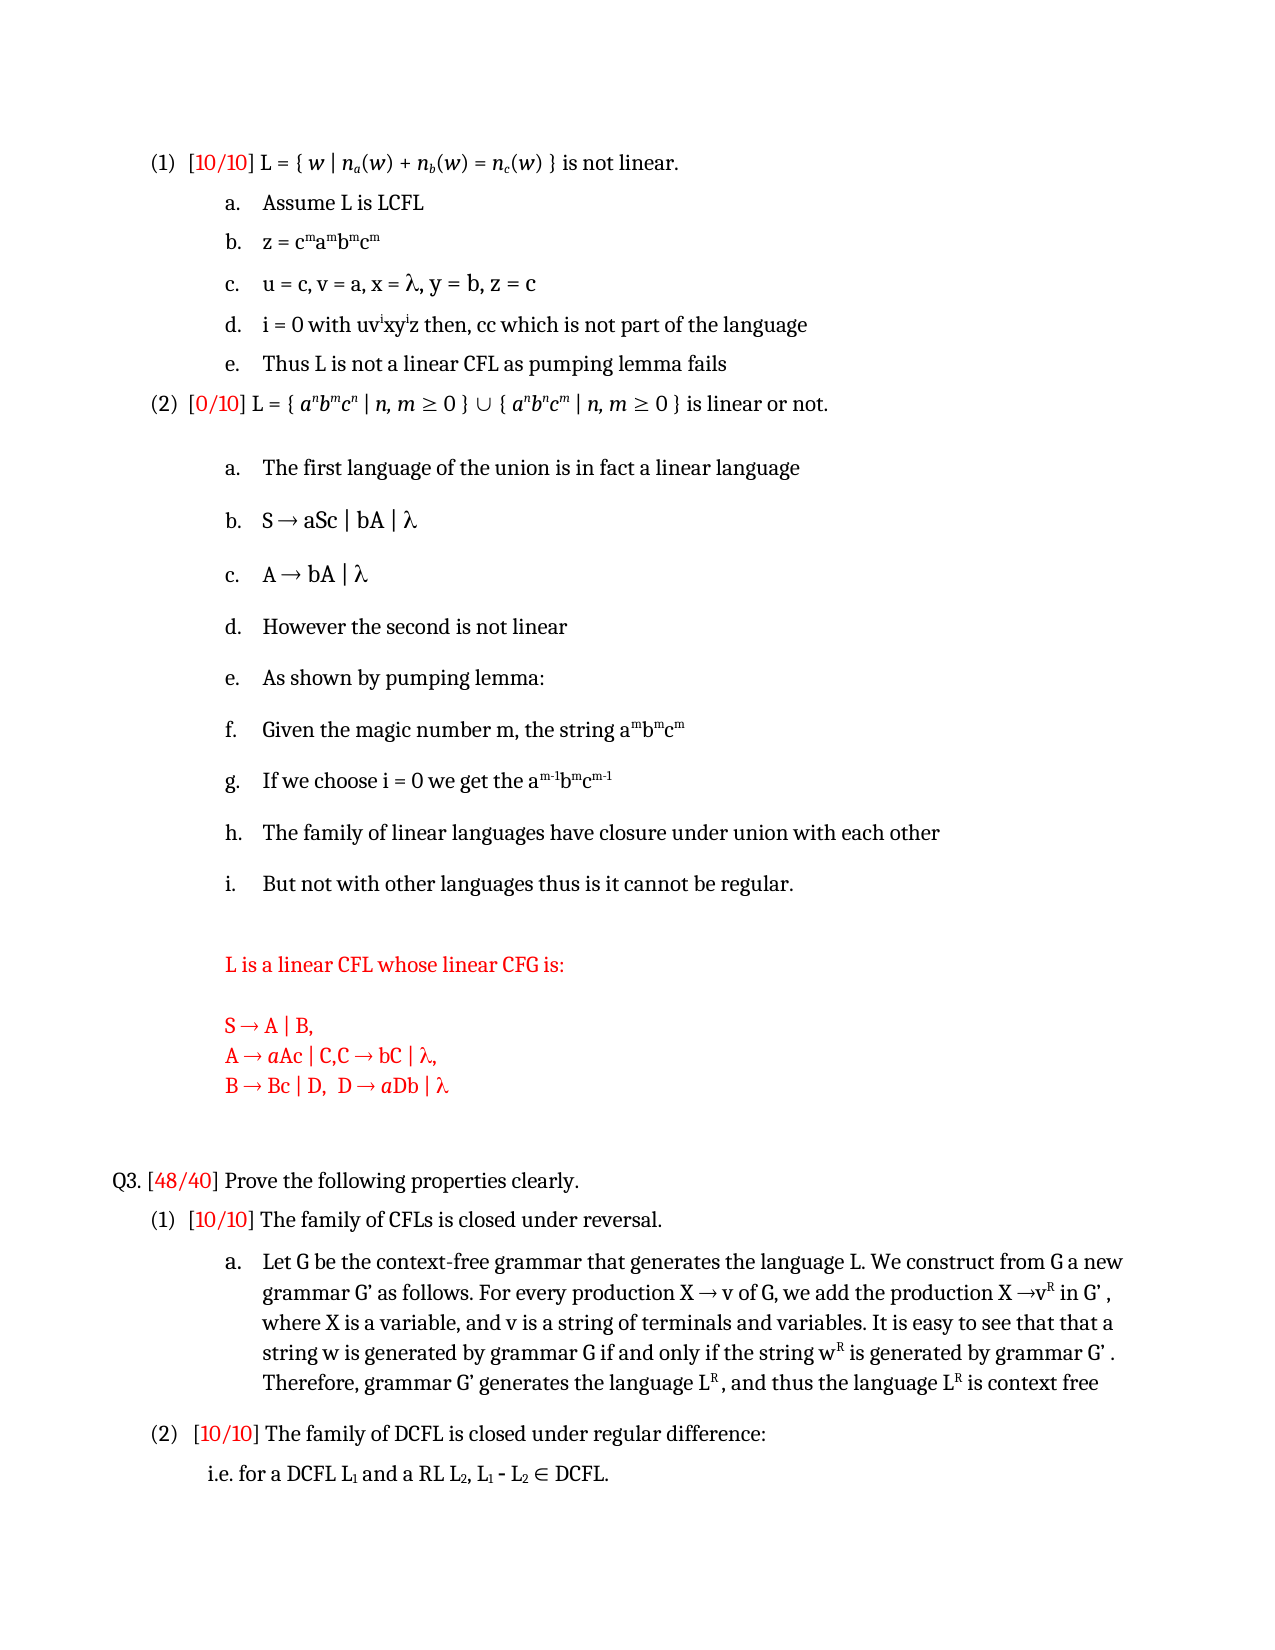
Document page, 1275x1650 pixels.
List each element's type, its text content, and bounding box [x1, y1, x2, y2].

text i.e. for a DCFL L1 and a RL L2, L1 L2 DCFL. [187, 1460, 1162, 1487]
list i = 0 with uvixyiz then, cc which is not part of the language [225, 312, 1162, 338]
list [10/10] L = { w | na(w) + nb(w) = nc(w) } is not linear. [150, 150, 1162, 176]
text Q3. [48/40] Prove the following properties clearly. [112, 1168, 1162, 1194]
list However the second is not linear [225, 614, 1162, 640]
list If we choose i = 0 we get the am-1bmcm-1 [225, 768, 1162, 794]
list z = cmambmcm [225, 229, 1162, 255]
list Thus L is not a linear CFL as pumping lemma fails [225, 351, 1162, 377]
list But not with other languages thus is it cannot be regular. [225, 871, 1162, 897]
list The first language of the union is in fact a linear language [225, 455, 1162, 481]
list [10/10] The family of CFLs is closed under reversal. [150, 1207, 1162, 1233]
list [10/10] The family of DCFL is closed under regular difference: [150, 1421, 1162, 1447]
text S A | B, [225, 1013, 1162, 1039]
list Given the magic number m, the string ambmcm [225, 717, 1162, 743]
list S aSc | bA | [225, 506, 1162, 535]
text L is a linear CFL whose linear CFG is: [225, 952, 1162, 978]
text A aAc | C, C bC | , [225, 1043, 1162, 1069]
text B Bc | D, D aDb | [225, 1073, 1162, 1099]
list Let G be the context-free grammar that generates the language L. We construct from G a new grammar G’ as follows. For every production X v of G, we add the production X vR in G’ , where X is a variable, and v is a string of terminals and variables. It is easy to see that that a string w is generated by grammar G if and only if the string wR is generated by grammar G’ . Therefore, grammar G’ generates the language LR , and thus the language LR is context free [225, 1247, 1162, 1396]
list A bA | [225, 560, 1162, 589]
list [0/10] L = { anbmcn | n, m 0 } { anbncm | n, m 0 } is linear or not. [150, 391, 1162, 417]
list Assume L is LCFL [225, 189, 1162, 216]
list The family of linear languages have closure under union with each other [225, 819, 1162, 846]
list u = c, v = a, x = , y = b, z = c [225, 268, 1162, 297]
list As shown by pumping lemma: [225, 665, 1162, 692]
